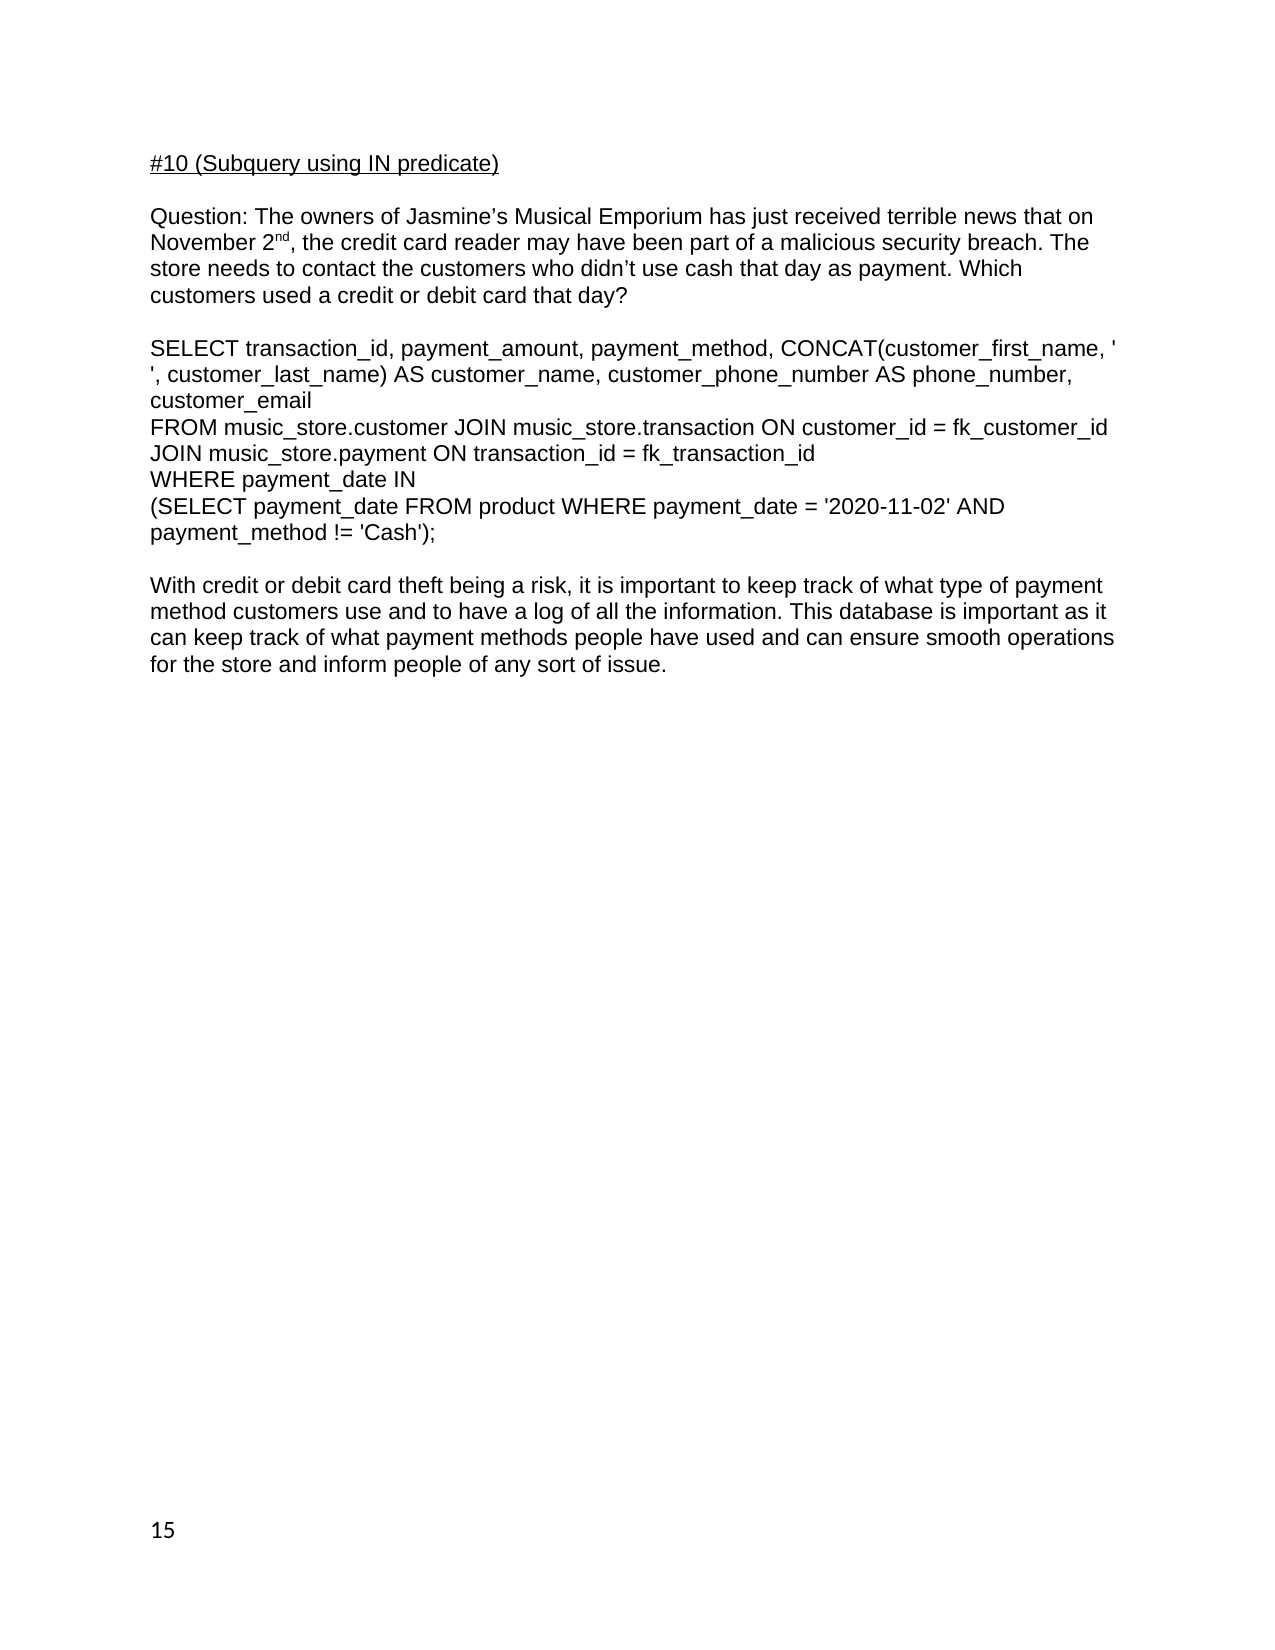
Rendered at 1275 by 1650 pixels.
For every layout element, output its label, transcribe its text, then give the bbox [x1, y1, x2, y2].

text WHERE payment_date IN [150, 466, 1125, 493]
text FROM music_store.customer JOIN music_store.transaction ON customer_id = fk_customer_id JOIN music_store.payment ON transaction_id = fk_transaction_id [150, 413, 1125, 466]
text Question: The owners of Jasmine’s Musical Emporium has just received terrible news that on November 2nd, the credit card reader may have been part of a malicious security breach. The store needs to contact the customers who didn’t use cash that day as payment. Which customers used a credit or debit card that day? [150, 203, 1125, 308]
text SELECT transaction_id, payment_amount, payment_method, CONCAT(customer_first_name, ' ', customer_last_name) AS customer_name, customer_phone_number AS phone_number, customer_email [150, 334, 1125, 413]
text #10 (Subquery using IN predicate) [150, 150, 1125, 176]
text (SELECT payment_date FROM product WHERE payment_date = '2020-11-02' AND payment_method != 'Cash'); [150, 493, 1125, 545]
text With credit or debit card theft being a risk, it is important to keep track of what type of payment method customers use and to have a log of all the information. This database is important as it can keep track of what payment methods people have used and can ensure smooth operations for the store and inform people of any sort of issue. [150, 572, 1125, 677]
